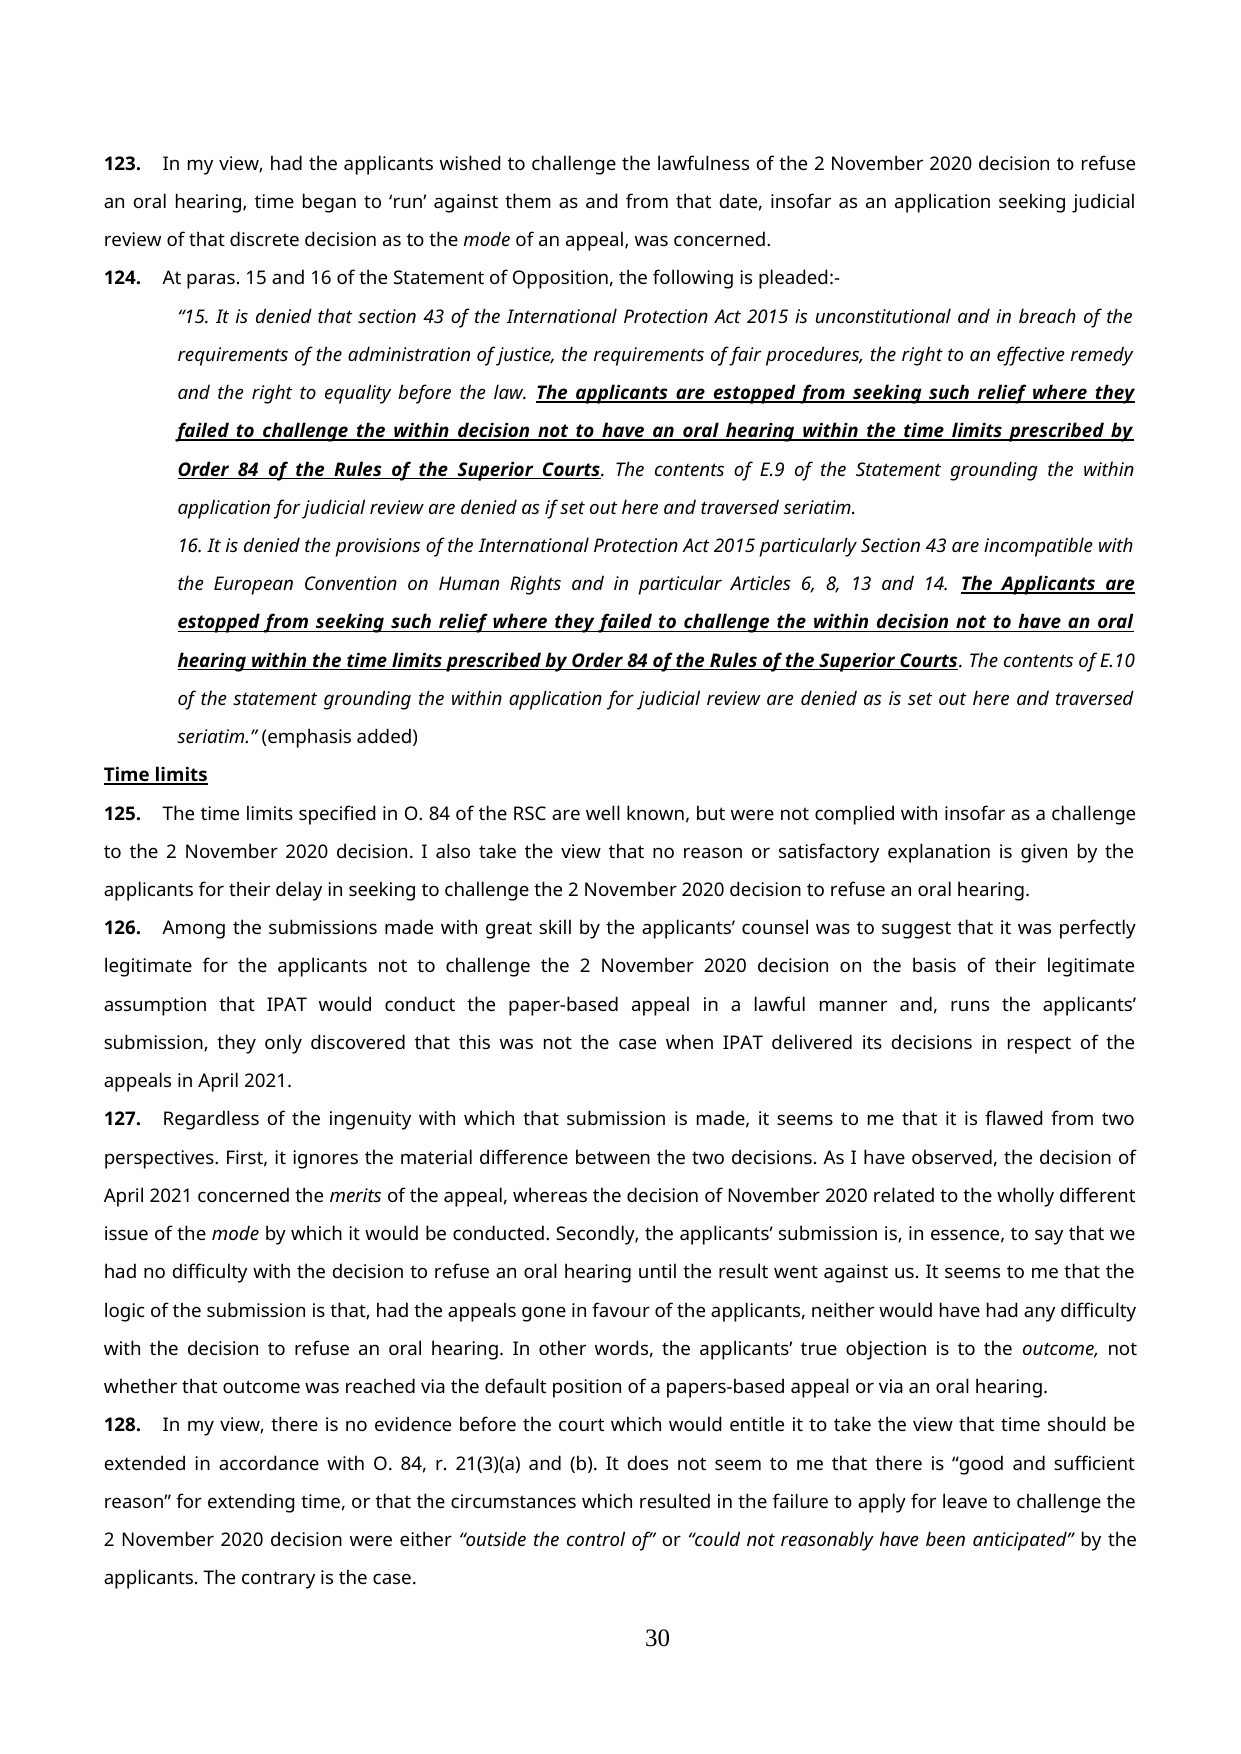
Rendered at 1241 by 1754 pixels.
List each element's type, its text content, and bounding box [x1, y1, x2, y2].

list At paras. 15 and 16 of the Statement of Opposition, the following is pleaded:- [103, 265, 1137, 290]
list In my view, had the applicants wished to challenge the lawfulness of the 2 November 2020 decision to refuse an oral hearing, time began to ‘run’ against them as and from that date, insofar as an application seeking judicial review of that discrete decision as to the mode of an appeal, was concerned. [103, 150, 1137, 252]
list 16. It is denied the provisions of the International Protection Act 2015 particularly Section 43 are incompatible with the European Convention on Human Rights and in particular Articles 6, 8, 13 and 14. The Applicants are estopped from seeking such relief where they failed to challenge the within decision not to have an oral hearing within the time limits prescribed by Order 84 of the Rules of the Superior Courts. The contents of E.10 of the statement grounding the within application for judicial review are denied as is set out here and traversed seriatim.” (emphasis added) [177, 532, 1137, 749]
list Time limits [103, 762, 1137, 787]
list Regardless of the ingenuity with which that submission is made, it seems to me that it is flawed from two perspectives. First, it ignores the material difference between the two decisions. As I have observed, the decision of April 2021 concerned the merits of the appeal, whereas the decision of November 2020 related to the wholly different issue of the mode by which it would be conducted. Secondly, the applicants’ submission is, in essence, to say that we had no difficulty with the decision to refuse an oral hearing until the result went against us. It seems to me that the logic of the submission is that, had the appeals gone in favour of the applicants, neither would have had any difficulty with the decision to refuse an oral hearing. In other words, the applicants’ true objection is to the outcome, not whether that outcome was reached via the default position of a papers-based appeal or via an oral hearing. [103, 1106, 1137, 1399]
list In my view, there is no evidence before the court which would entitle it to take the view that time should be extended in accordance with O. 84, r. 21(3)(a) and (b). It does not seem to me that there is “good and sufficient reason” for extending time, or that the circumstances which resulted in the failure to apply for leave to challenge the 2 November 2020 decision were either “outside the control of” or “could not reasonably have been anticipated” by the applicants. The contrary is the case. [103, 1412, 1137, 1590]
list “15. It is denied that section 43 of the International Protection Act 2015 is unconstitutional and in breach of the requirements of the administration of justice, the requirements of fair procedures, the right to an effective remedy and the right to equality before the law. The applicants are estopped from seeking such relief where they failed to challenge the within decision not to have an oral hearing within the time limits prescribed by Order 84 of the Rules of the Superior Courts. The contents of E.9 of the Statement grounding the within application for judicial review are denied as if set out here and traversed seriatim. [177, 303, 1137, 519]
list The time limits specified in O. 84 of the RSC are well known, but were not complied with insofar as a challenge to the 2 November 2020 decision. I also take the view that no reason or satisfactory explanation is given by the applicants for their delay in seeking to challenge the 2 November 2020 decision to refuse an oral hearing. [103, 800, 1137, 902]
list Among the submissions made with great skill by the applicants’ counsel was to suggest that it was perfectly legitimate for the applicants not to challenge the 2 November 2020 decision on the basis of their legitimate assumption that IPAT would conduct the paper-based appeal in a lawful manner and, runs the applicants’ submission, they only discovered that this was not the case when IPAT delivered its decisions in respect of the appeals in April 2021. [103, 914, 1137, 1093]
